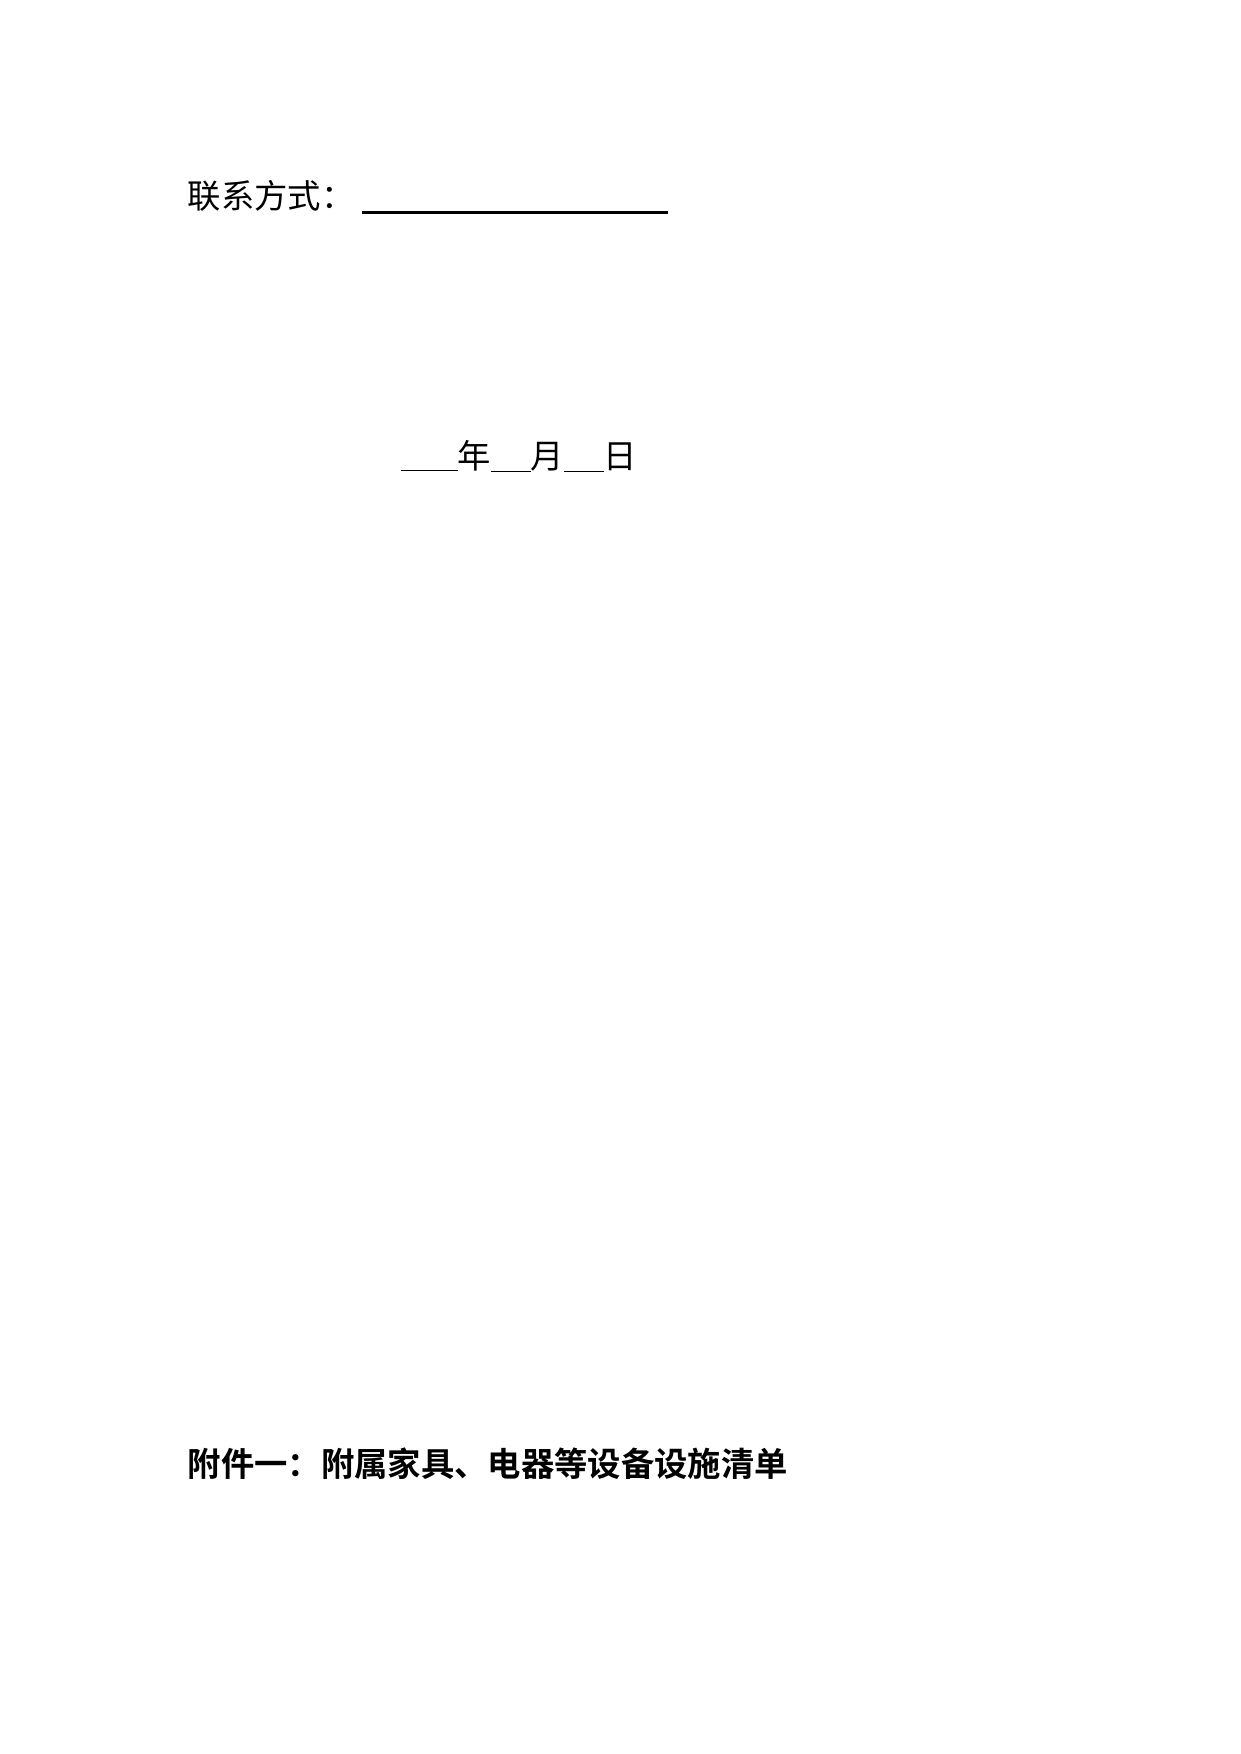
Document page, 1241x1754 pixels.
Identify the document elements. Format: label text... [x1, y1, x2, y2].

text 联系方式： [187, 162, 1053, 227]
text 年 月 日 [187, 422, 1053, 487]
text 附件一：附属家具、电器等设备设施清单 [187, 1429, 1053, 1494]
